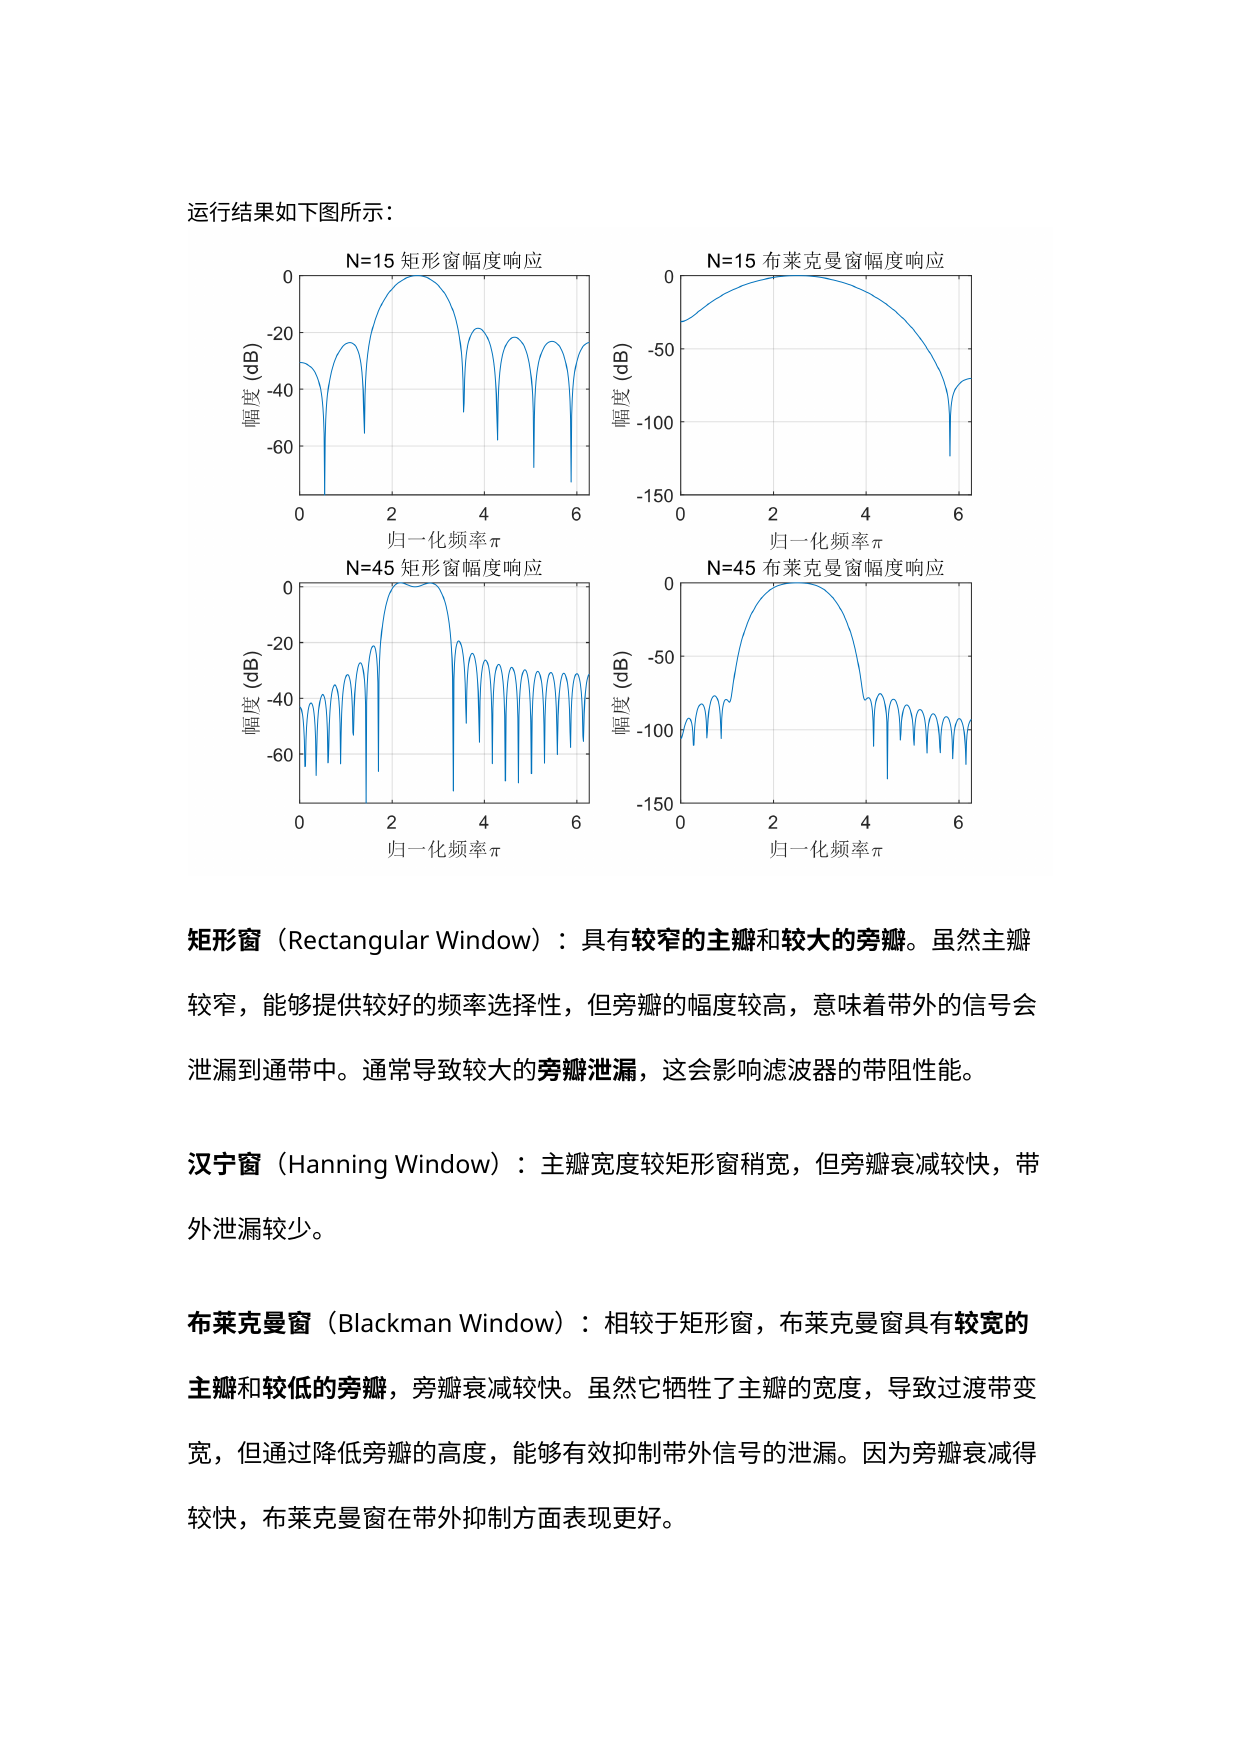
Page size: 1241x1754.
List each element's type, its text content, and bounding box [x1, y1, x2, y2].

text 矩形窗（Rectangular Window）：具有较窄的主瓣和较大的旁瓣。虽然主瓣较窄，能够提供较好的频率选择性，但旁瓣的幅度较高，意味着带外的信号会泄漏到通带中。通常导致较大的旁瓣泄漏，这会影响滤波器的带阻性能。 [187, 906, 1053, 1101]
text 运行结果如下图所示： [187, 194, 1053, 227]
text 布莱克曼窗（Blackman Window）：相较于矩形窗，布莱克曼窗具有较宽的主瓣和较低的旁瓣，旁瓣衰减较快。虽然它牺牲了主瓣的宽度，导致过渡带变宽，但通过降低旁瓣的高度，能够有效抑制带外信号的泄漏。因为旁瓣衰减得较快，布莱克曼窗在带外抑制方面表现更好。 [187, 1289, 1053, 1549]
picture [187, 227, 1053, 876]
text 汉宁窗（Hanning Window）：主瓣宽度较矩形窗稍宽，但旁瓣衰减较快，带外泄漏较少。 [187, 1130, 1053, 1260]
